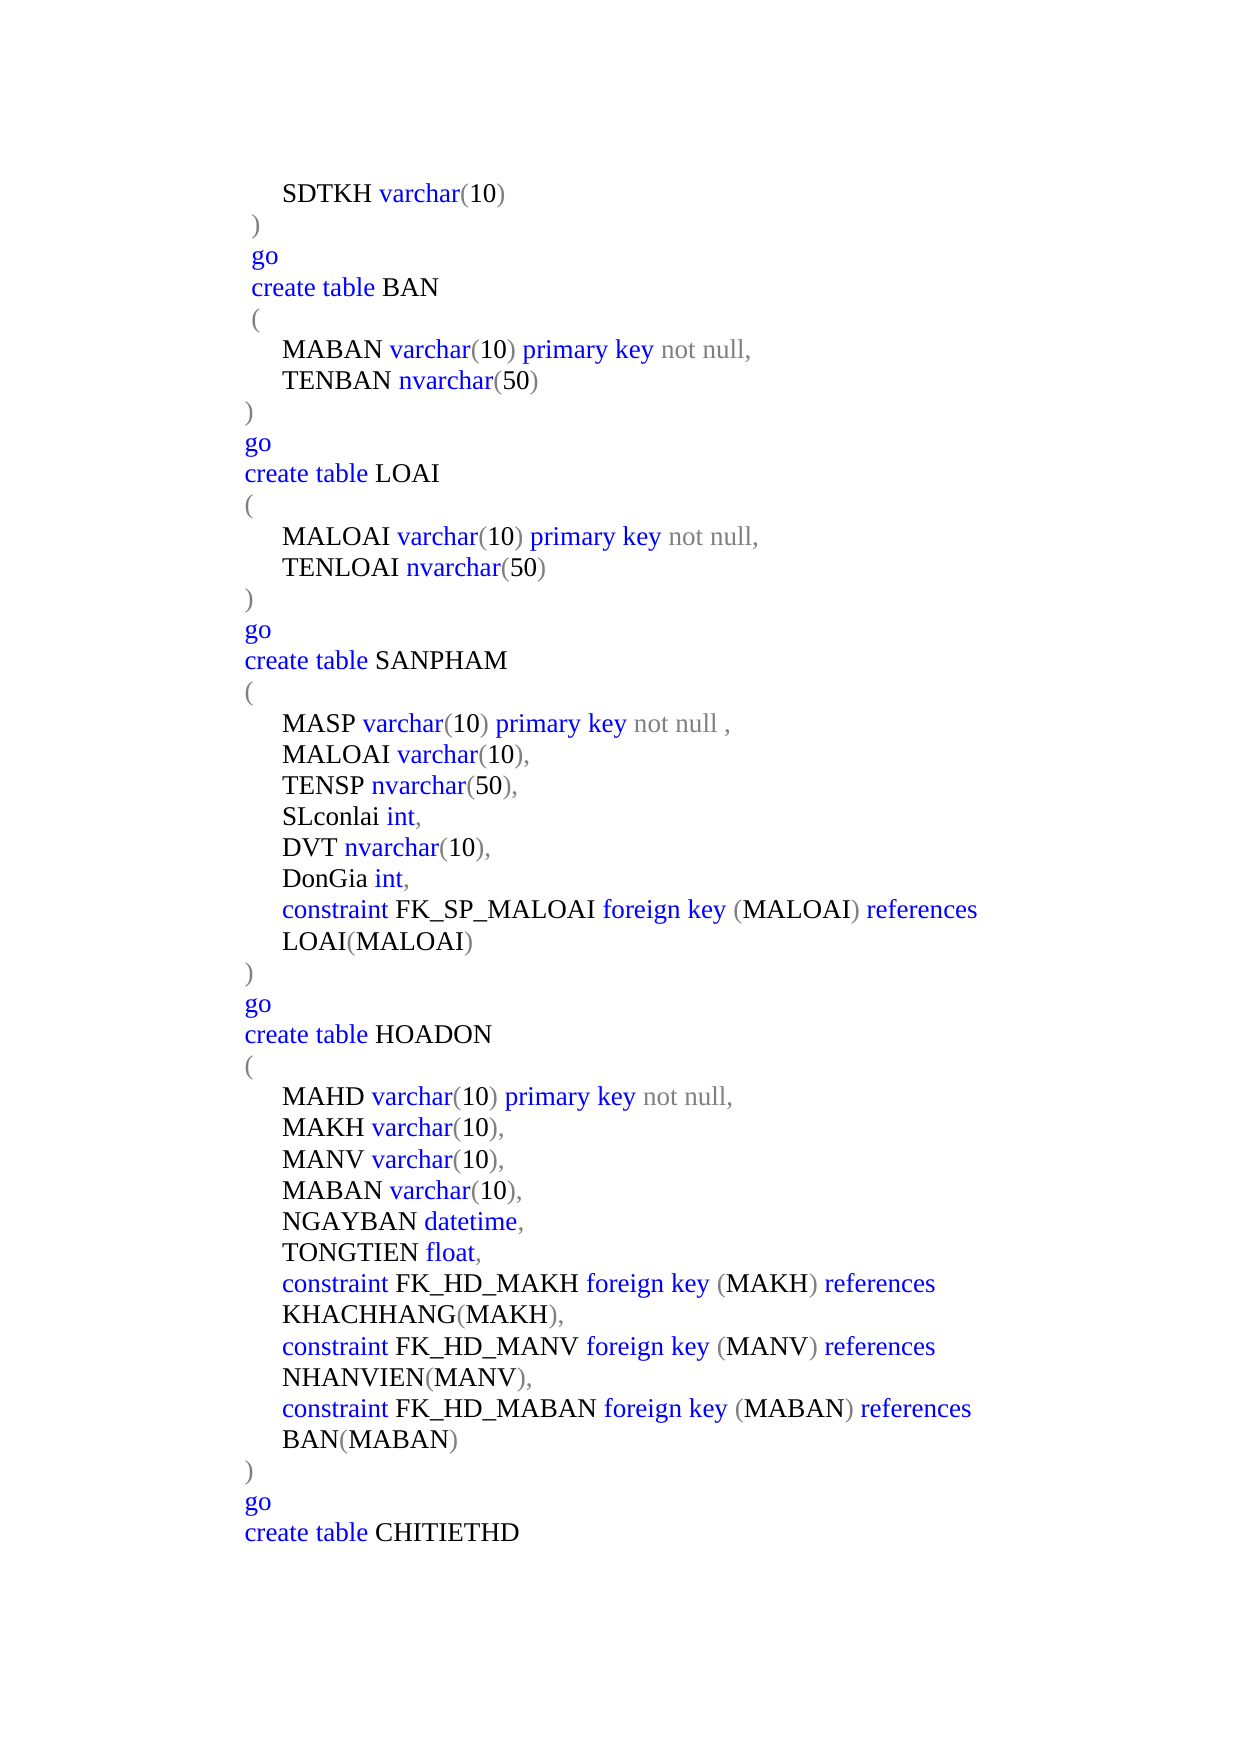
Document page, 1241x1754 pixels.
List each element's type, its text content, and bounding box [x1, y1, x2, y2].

text create table LOAI [207, 457, 1122, 489]
list MASP varchar(10) primary key not null , [282, 707, 1122, 738]
list constraint FK_HD_MABAN foreign key (MABAN) references BAN(MABAN) [282, 1392, 1122, 1454]
text create table BAN [207, 271, 1122, 302]
list TENLOAI nvarchar(50) [282, 551, 1122, 582]
list MALOAI varchar(10) primary key not null, [282, 520, 1122, 551]
list SLconlai int, [282, 800, 1122, 831]
list NGAYBAN datetime, [282, 1205, 1122, 1236]
text create table HOADON [207, 1018, 1122, 1049]
text ( [207, 489, 1122, 520]
list DVT nvarchar(10), [282, 831, 1122, 862]
text ) [207, 395, 1122, 426]
text go [207, 1485, 1122, 1516]
text TENBAN nvarchar(50) [207, 364, 1122, 395]
list MALOAI varchar(10), [282, 738, 1122, 769]
list MAHD varchar(10) primary key not null, [282, 1080, 1122, 1112]
text create table SANPHAM [207, 644, 1122, 676]
text create table CHITIETHD [244, 1516, 1122, 1548]
text ) [207, 1454, 1122, 1485]
list MANV varchar(10), [282, 1143, 1122, 1174]
text ( [207, 302, 1122, 333]
text go [207, 613, 1122, 644]
list constraint FK_HD_MANV foreign key (MANV) references NHANVIEN(MANV), [282, 1329, 1122, 1392]
list constraint FK_HD_MAKH foreign key (MAKH) references KHACHHANG(MAKH), [282, 1267, 1122, 1329]
text go [244, 426, 1122, 457]
text ( [207, 676, 1122, 707]
text ( [207, 1049, 1122, 1080]
list TENSP nvarchar(50), [282, 769, 1122, 800]
text ) [207, 956, 1122, 987]
text go [207, 239, 1122, 271]
list MABAN varchar(10), [282, 1174, 1122, 1205]
text go [207, 987, 1122, 1018]
list TONGTIEN float, [282, 1236, 1122, 1267]
list SDTKH varchar(10) [282, 177, 1122, 208]
text MABAN varchar(10) primary key not null, [207, 333, 1122, 364]
text ) [207, 208, 1122, 239]
text ) [207, 582, 1122, 613]
list MAKH varchar(10), [282, 1112, 1122, 1143]
list DonGia int, [282, 862, 1122, 893]
list constraint FK_SP_MALOAI foreign key (MALOAI) references LOAI(MALOAI) [282, 893, 1122, 956]
